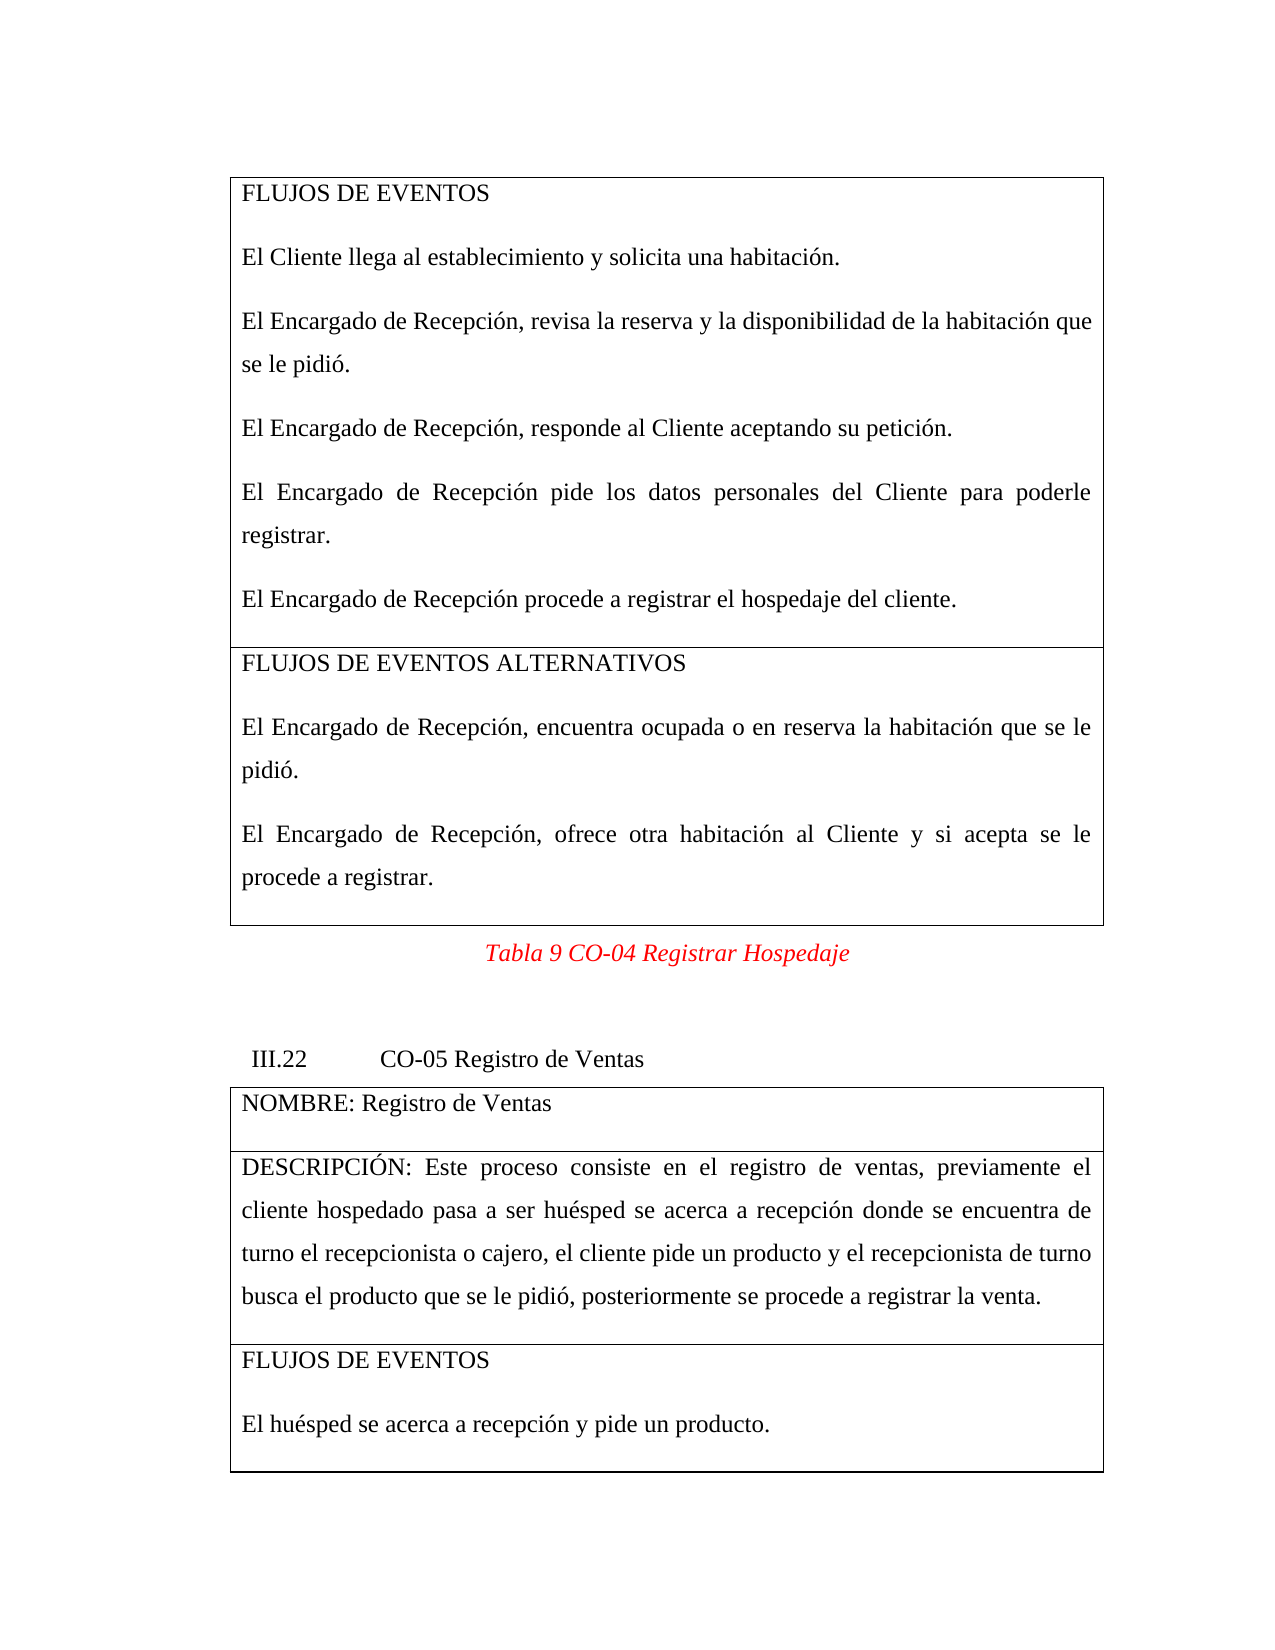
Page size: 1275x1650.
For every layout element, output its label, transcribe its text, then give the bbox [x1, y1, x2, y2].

table_cell DESCRIPCIÓN: Este proceso consiste en el registro de ventas, previamente el cliente hospedado pasa a ser huésped se acerca a recepción donde se encuentra de turno el recepcionista o cajero, el cliente pide un producto y el recepcionista de turno busca el producto que se le pidió, posteriormente se procede a registrar la venta. [231, 1152, 1103, 1344]
table_header NOMBRE: Registro de Ventas [231, 1088, 1103, 1151]
subtitle CO-05 Registro de Ventas [251, 1044, 1098, 1072]
table_cell FLUJOS DE EVENTOS El Cliente llega al establecimiento y solicita una habitación. El Encargado de Recepción, revisa la reserva y la disponibilidad de la habitación que se le pidió. El Encargado de Recepción, responde al Cliente aceptando su petición. El Encargado de Recepción pide los datos personales del Cliente para poderle registrar. El Encargado de Recepción procede a registrar el hospedaje del cliente. [231, 178, 1103, 647]
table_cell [231, 1345, 1103, 1471]
table_cell FLUJOS DE EVENTOS ALTERNATIVOS El Encargado de Recepción, encuentra ocupada o en reserva la habitación que se le pidió. El Encargado de Recepción, ofrece otra habitación al Cliente y si acepta se le procede a registrar. [231, 648, 1103, 925]
